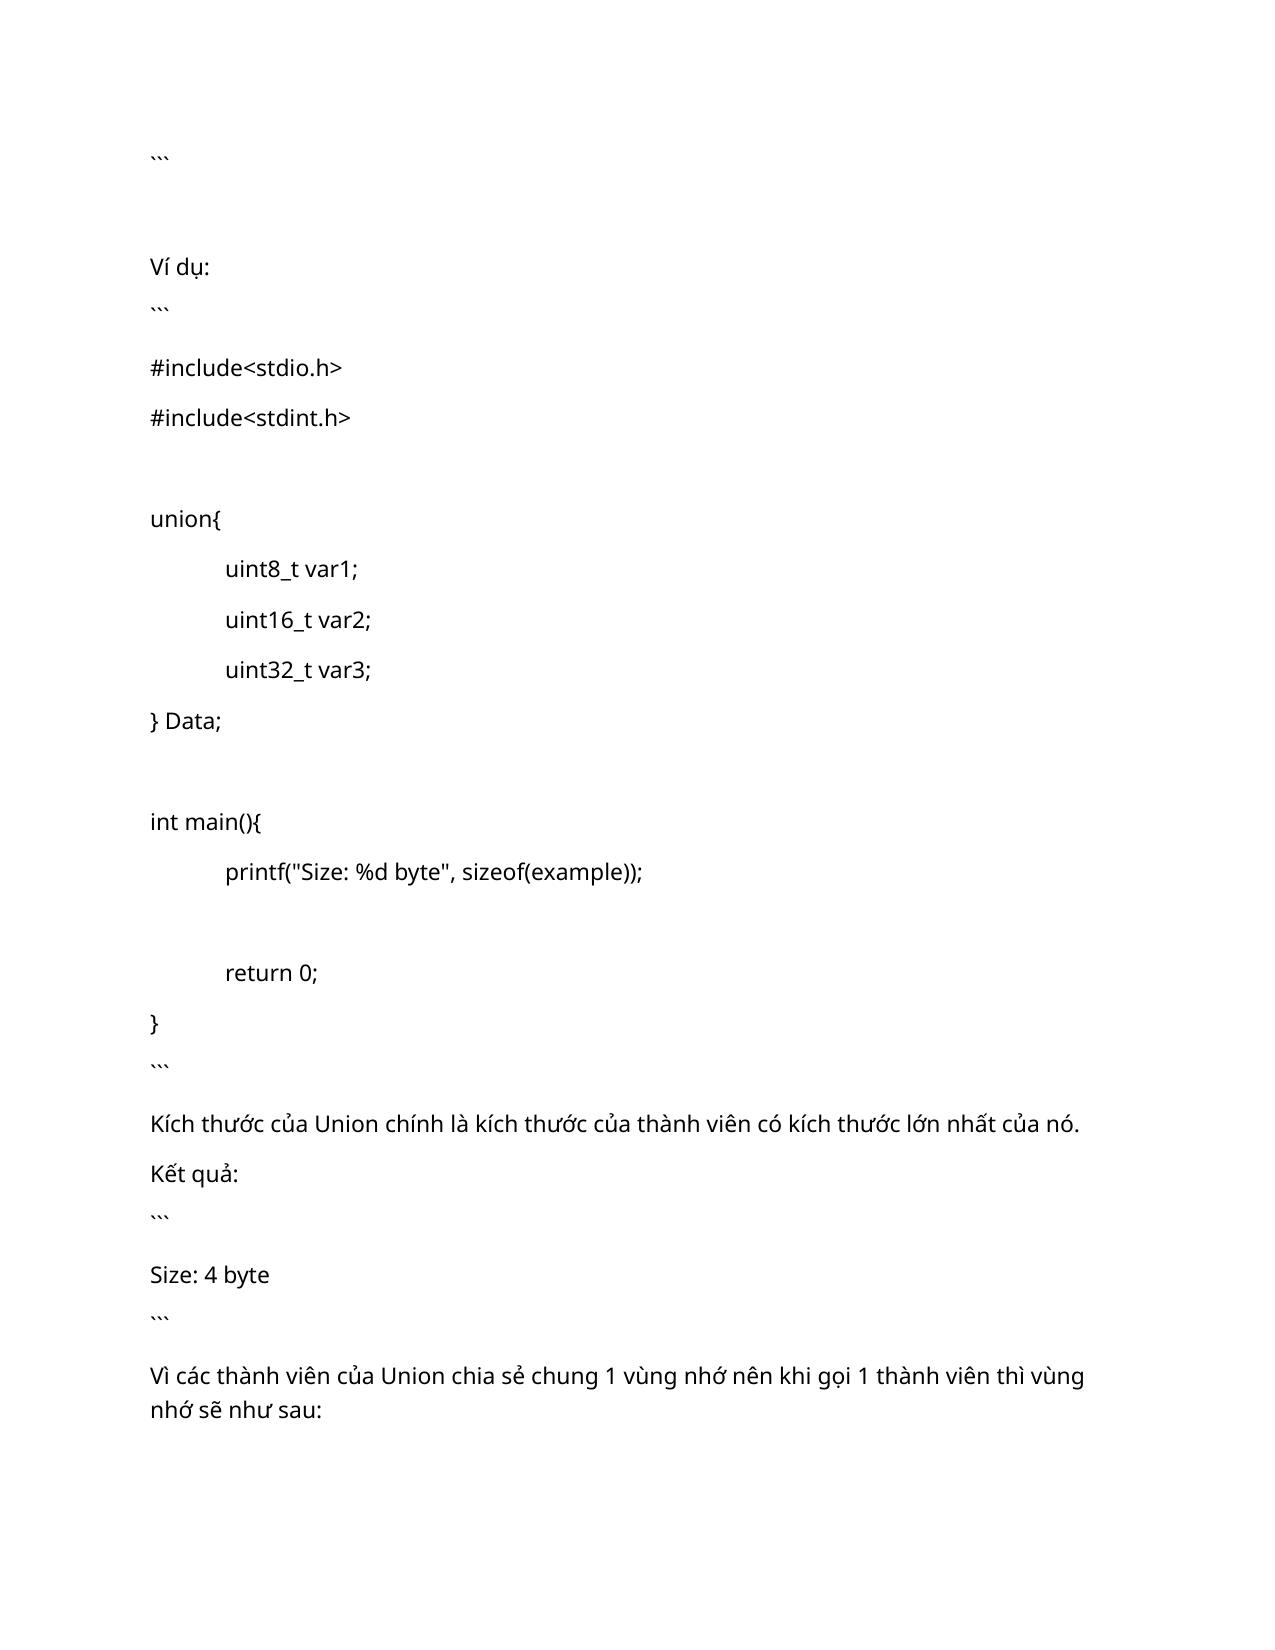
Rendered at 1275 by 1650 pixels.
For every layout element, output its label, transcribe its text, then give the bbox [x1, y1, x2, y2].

text Ví dụ: [150, 251, 1125, 282]
text ``` [150, 1209, 1125, 1240]
text ``` [150, 1057, 1125, 1089]
text #include<stdio.h> [150, 352, 1125, 383]
text Vì các thành viên của Union chia sẻ chung 1 vùng nhớ nên khi gọi 1 thành viên thì vùng nhớ sẽ như sau: [150, 1360, 1125, 1425]
text ``` [150, 150, 1125, 181]
text uint16_t var2; [150, 604, 1125, 635]
text union{ [150, 503, 1125, 534]
text ``` [150, 301, 1125, 332]
text Kích thước của Union chính là kích thước của thành viên có kích thước lớn nhất của nó. [150, 1108, 1125, 1139]
text Size: 4 byte [150, 1259, 1125, 1290]
text printf("Size: %d byte", sizeof(example)); [150, 856, 1125, 887]
text Kết quả: [150, 1158, 1125, 1189]
text } [150, 1007, 1125, 1038]
text return 0; [150, 957, 1125, 988]
text uint32_t var3; [150, 654, 1125, 685]
text ``` [150, 1309, 1125, 1341]
text } Data; [150, 704, 1125, 736]
text #include<stdint.h> [150, 402, 1125, 433]
text uint8_t var1; [150, 553, 1125, 584]
text int main(){ [150, 805, 1125, 837]
